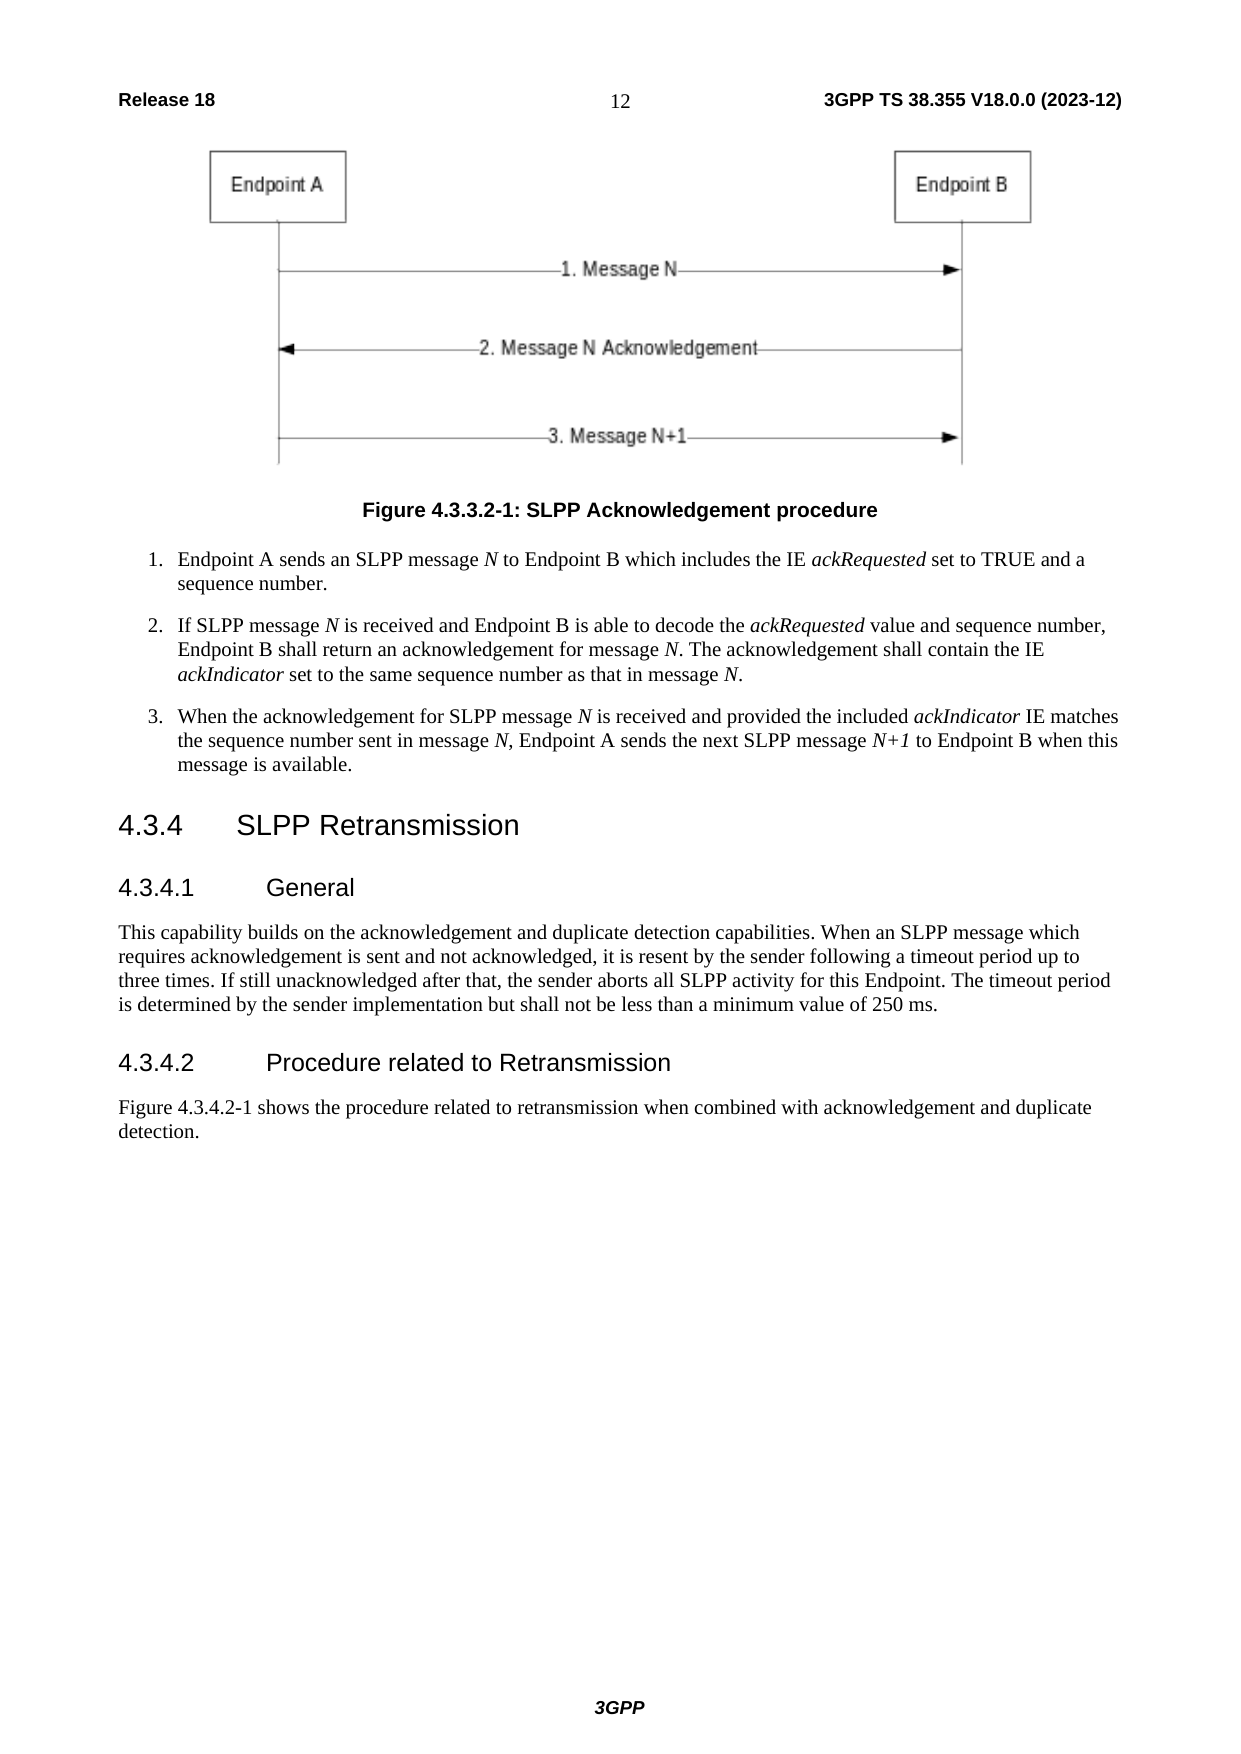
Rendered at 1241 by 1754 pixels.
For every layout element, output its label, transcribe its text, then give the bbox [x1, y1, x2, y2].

text Figure 4.3.3.2-1: SLPP Acknowledgement procedure [118, 497, 1122, 521]
text 1. Endpoint A sends an SLPP message N to Endpoint B which includes the IE ackRequested set to TRUE and a sequence number. [148, 546, 1122, 594]
text 3. When the acknowledgement for SLPP message N is received and provided the included ackIndicator IE matches the sequence number sent in message N, Endpoint A sends the next SLPP message N+1 to Endpoint B when this message is available. [148, 704, 1122, 776]
text This capability builds on the acknowledgement and duplicate detection capabilities. When an SLPP message which requires acknowledgement is sent and not acknowledged, it is resent by the sender following a timeout period up to three times. If still unacknowledged after that, the sender aborts all SLPP activity for this Endpoint. The timeout period is determined by the sender implementation but shall not be less than a minimum value of 250 ms. [118, 920, 1122, 1016]
subtitle 4.3.4 SLPP Retransmission [118, 808, 1122, 841]
text 2. If SLPP message N is received and Endpoint B is able to decode the ackRequested value and sequence number, Endpoint B shall return an acknowledgement for message N. The acknowledgement shall contain the IE ackIndicator set to the same sequence number as that in message N. [148, 613, 1122, 686]
text Figure 4.3.4.2-1 shows the procedure related to retransmission when combined with acknowledgement and duplicate detection. [118, 1095, 1122, 1143]
subtitle 4.3.4.2 Procedure related to Retransmission [118, 1047, 1122, 1076]
subtitle 4.3.4.1 General [118, 872, 1122, 901]
